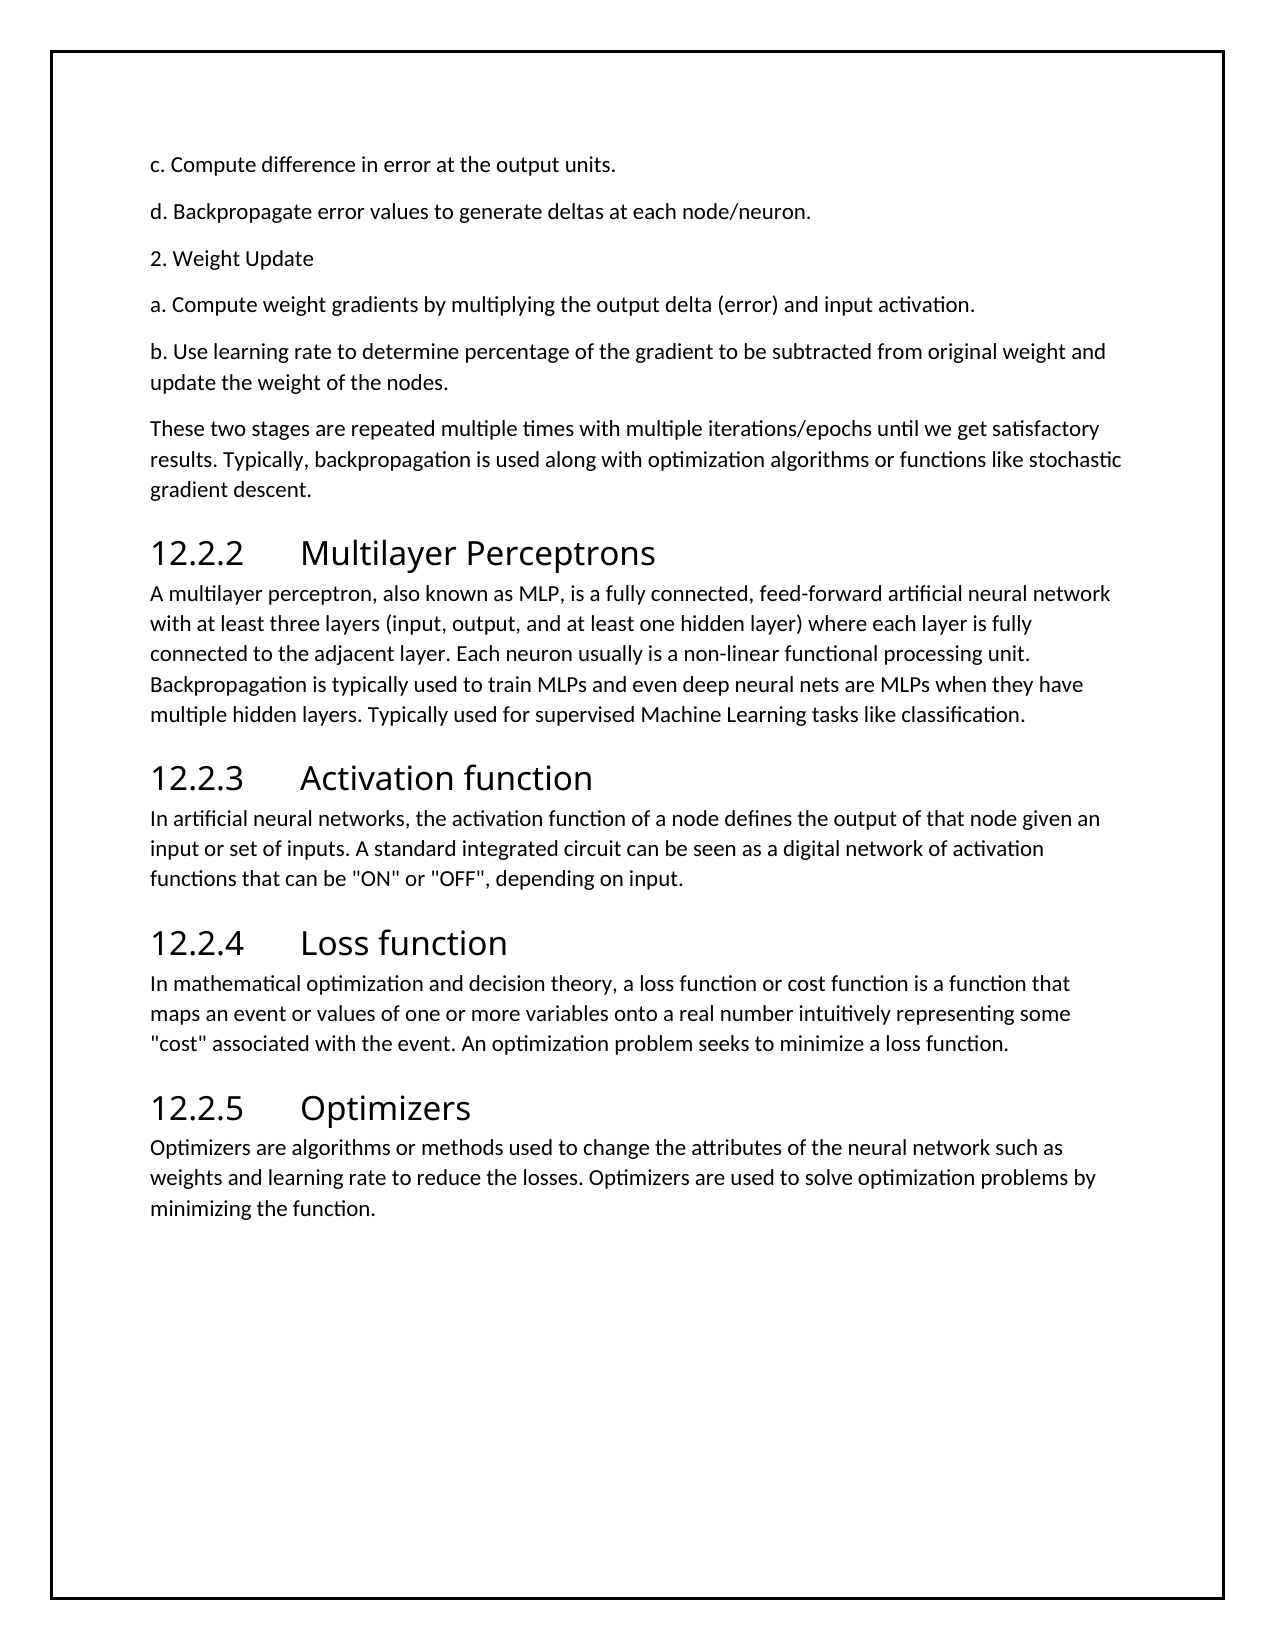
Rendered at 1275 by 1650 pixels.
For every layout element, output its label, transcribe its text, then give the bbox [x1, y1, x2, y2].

text a. Compute weight gradients by multiplying the output delta (error) and input activation. [150, 291, 1125, 319]
subtitle Multilayer Perceptrons [150, 530, 1125, 576]
text In mathematical optimization and decision theory, a loss function or cost function is a function that maps an event or values of one or more variables onto a real number intuitively representing some "cost" associated with the event. An optimization problem seeks to minimize a loss function. [150, 969, 1125, 1057]
subtitle Optimizers [150, 1084, 1125, 1130]
text Optimizers are algorithms or methods used to change the attributes of the neural network such as weights and learning rate to reduce the losses. Optimizers are used to solve optimization problems by minimizing the function. [150, 1133, 1125, 1222]
text In artificial neural networks, the activation function of a node defines the output of that node given an input or set of inputs. A standard integrated circuit can be seen as a digital network of activation functions that can be "ON" or "OFF", depending on input. [150, 804, 1125, 893]
subtitle Loss function [150, 920, 1125, 965]
text d. Backpropagate error values to generate deltas at each node/neuron. [150, 197, 1125, 225]
subtitle Activation function [150, 755, 1125, 801]
text A multilayer perceptron, also known as MLP, is a fully connected, feed-forward artificial neural network with at least three layers (input, output, and at least one hidden layer) where each layer is fully connected to the adjacent layer. Each neuron usually is a non-linear functional processing unit. Backpropagation is typically used to train MLPs and even deep neural nets are MLPs when they have multiple hidden layers. Typically used for supervised Machine Learning tasks like classification. [150, 579, 1125, 728]
text These two stages are repeated multiple times with multiple iterations/epochs until we get satisfactory results. Typically, backpropagation is used along with optimization algorithms or functions like stochastic gradient descent. [150, 414, 1125, 503]
text 2. Weight Update [150, 244, 1125, 272]
text b. Use learning rate to determine percentage of the gradient to be subtracted from original weight and update the weight of the nodes. [150, 337, 1125, 396]
text c. Compute difference in error at the output units. [150, 150, 1125, 178]
